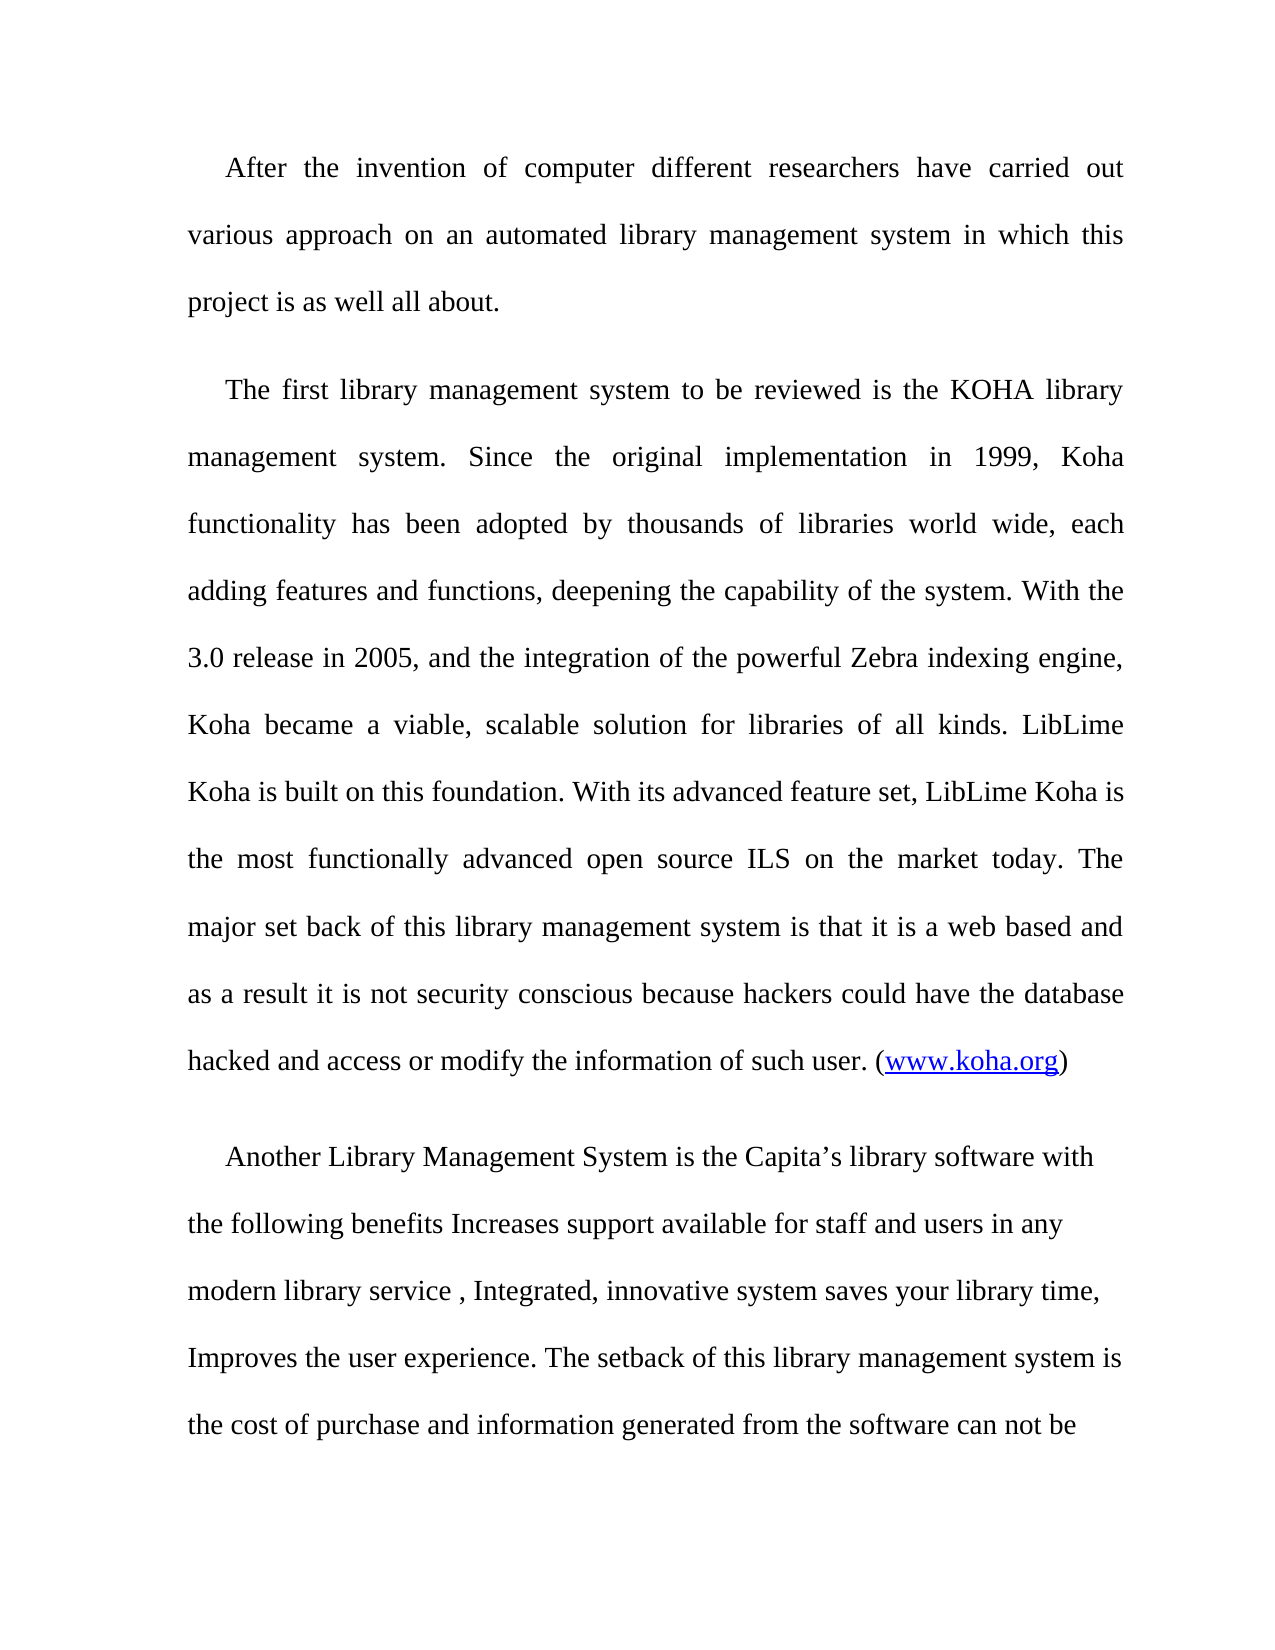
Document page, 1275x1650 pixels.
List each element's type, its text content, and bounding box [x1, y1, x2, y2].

text After the invention of computer different researchers have carried out various approach on an automated library management system in which this project is as well all about. [187, 150, 1125, 318]
text The first library management system to be reviewed is the KOHA library management system. Since the original implementation in 1999, Koha functionality has been adopted by thousands of libraries world wide, each adding features and functions, deepening the capability of the system. With the 3.0 release in 2005, and the integration of the powerful Zebra indexing engine, Koha became a viable, scalable solution for libraries of all kinds. LibLime Koha is built on this foundation. With its advanced feature set, LibLime Koha is the most functionally advanced open source ILS on the market today. The major set back of this library management system is that it is a web based and as a result it is not security conscious because hackers could have the database hacked and access or modify the information of such user. (www.koha.org) [187, 372, 1125, 1076]
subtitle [187, 1139, 1125, 1441]
